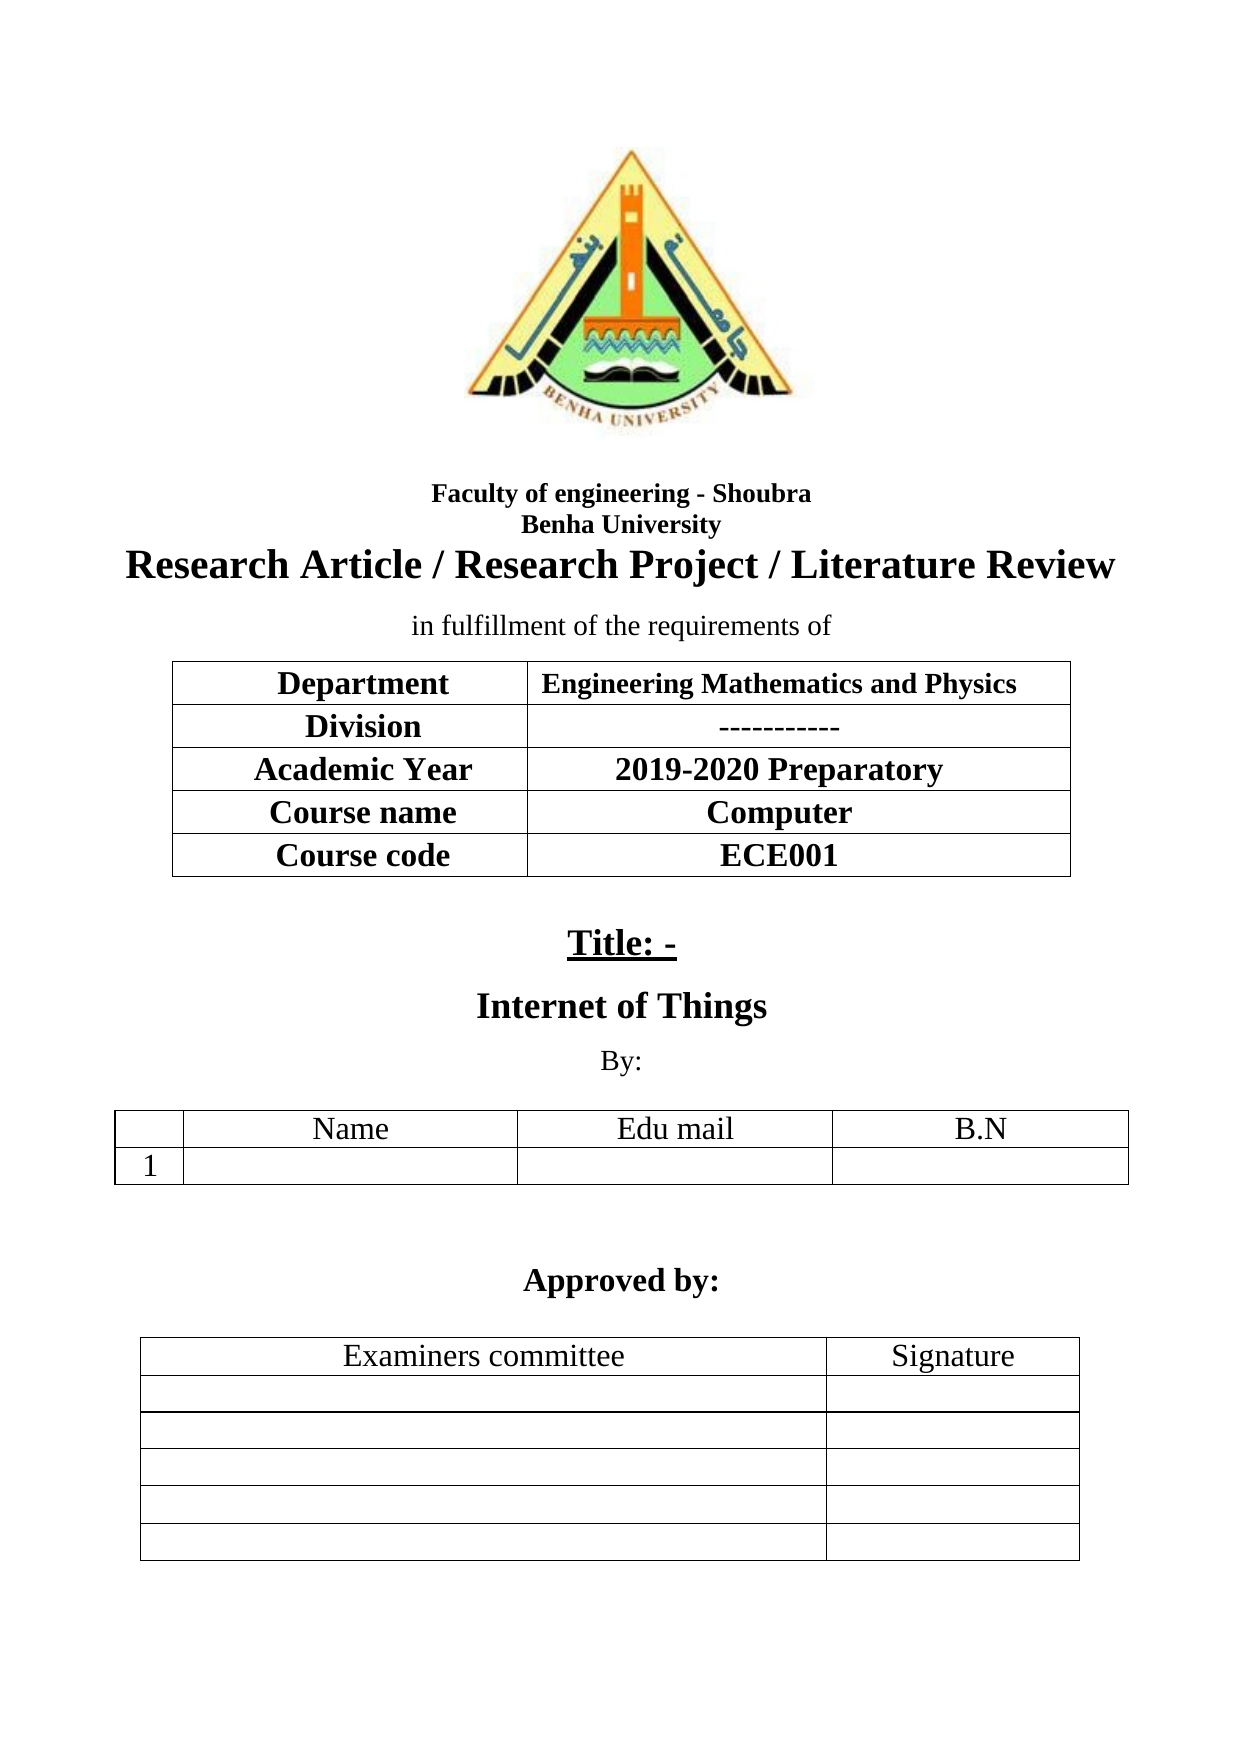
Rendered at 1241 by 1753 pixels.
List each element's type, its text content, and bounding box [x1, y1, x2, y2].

table_header [116, 1111, 183, 1147]
table_cell 2019-2020 Preparatory [528, 748, 1070, 790]
table_cell ----------- [528, 705, 1070, 747]
table_cell [827, 1449, 1079, 1485]
subtitle Approved by: [409, 1260, 834, 1299]
table_cell [827, 1376, 1079, 1411]
table_cell Division [173, 705, 527, 747]
table_header Name [184, 1111, 517, 1147]
table_header Engineering Mathematics and Physics [528, 662, 1070, 704]
text Faculty of engineering - Shoubra Benha University [408, 477, 834, 540]
table_cell [827, 1524, 1079, 1559]
table_cell Course code [173, 834, 527, 876]
table_cell [141, 1449, 826, 1485]
table_header Signature [827, 1338, 1079, 1374]
text in fulfillment of the requirements of [409, 608, 834, 641]
table_cell [518, 1148, 832, 1184]
picture [463, 147, 815, 439]
table_header Edu mail [518, 1111, 832, 1147]
text Title: - [409, 920, 835, 963]
table_cell [827, 1486, 1079, 1522]
table_header Department [173, 662, 527, 704]
subtitle Research Article / Research Project / Literature Review [123, 540, 1119, 588]
table_cell Computer [528, 791, 1070, 833]
table_cell 1 [116, 1148, 183, 1184]
table_cell ECE001 [528, 834, 1070, 876]
table_cell Academic Year [173, 748, 527, 790]
table_header B.N [833, 1111, 1128, 1147]
table_cell [141, 1376, 826, 1411]
table_cell [184, 1148, 517, 1184]
table_cell [141, 1524, 826, 1559]
table_cell [827, 1413, 1079, 1448]
table_header Examiners committee [141, 1338, 826, 1374]
table_cell [141, 1486, 826, 1522]
text Internet of Things [123, 983, 1121, 1026]
table_cell [833, 1148, 1128, 1184]
table_cell [141, 1413, 826, 1448]
text By: [409, 1043, 834, 1076]
table_cell Course name [173, 791, 527, 833]
